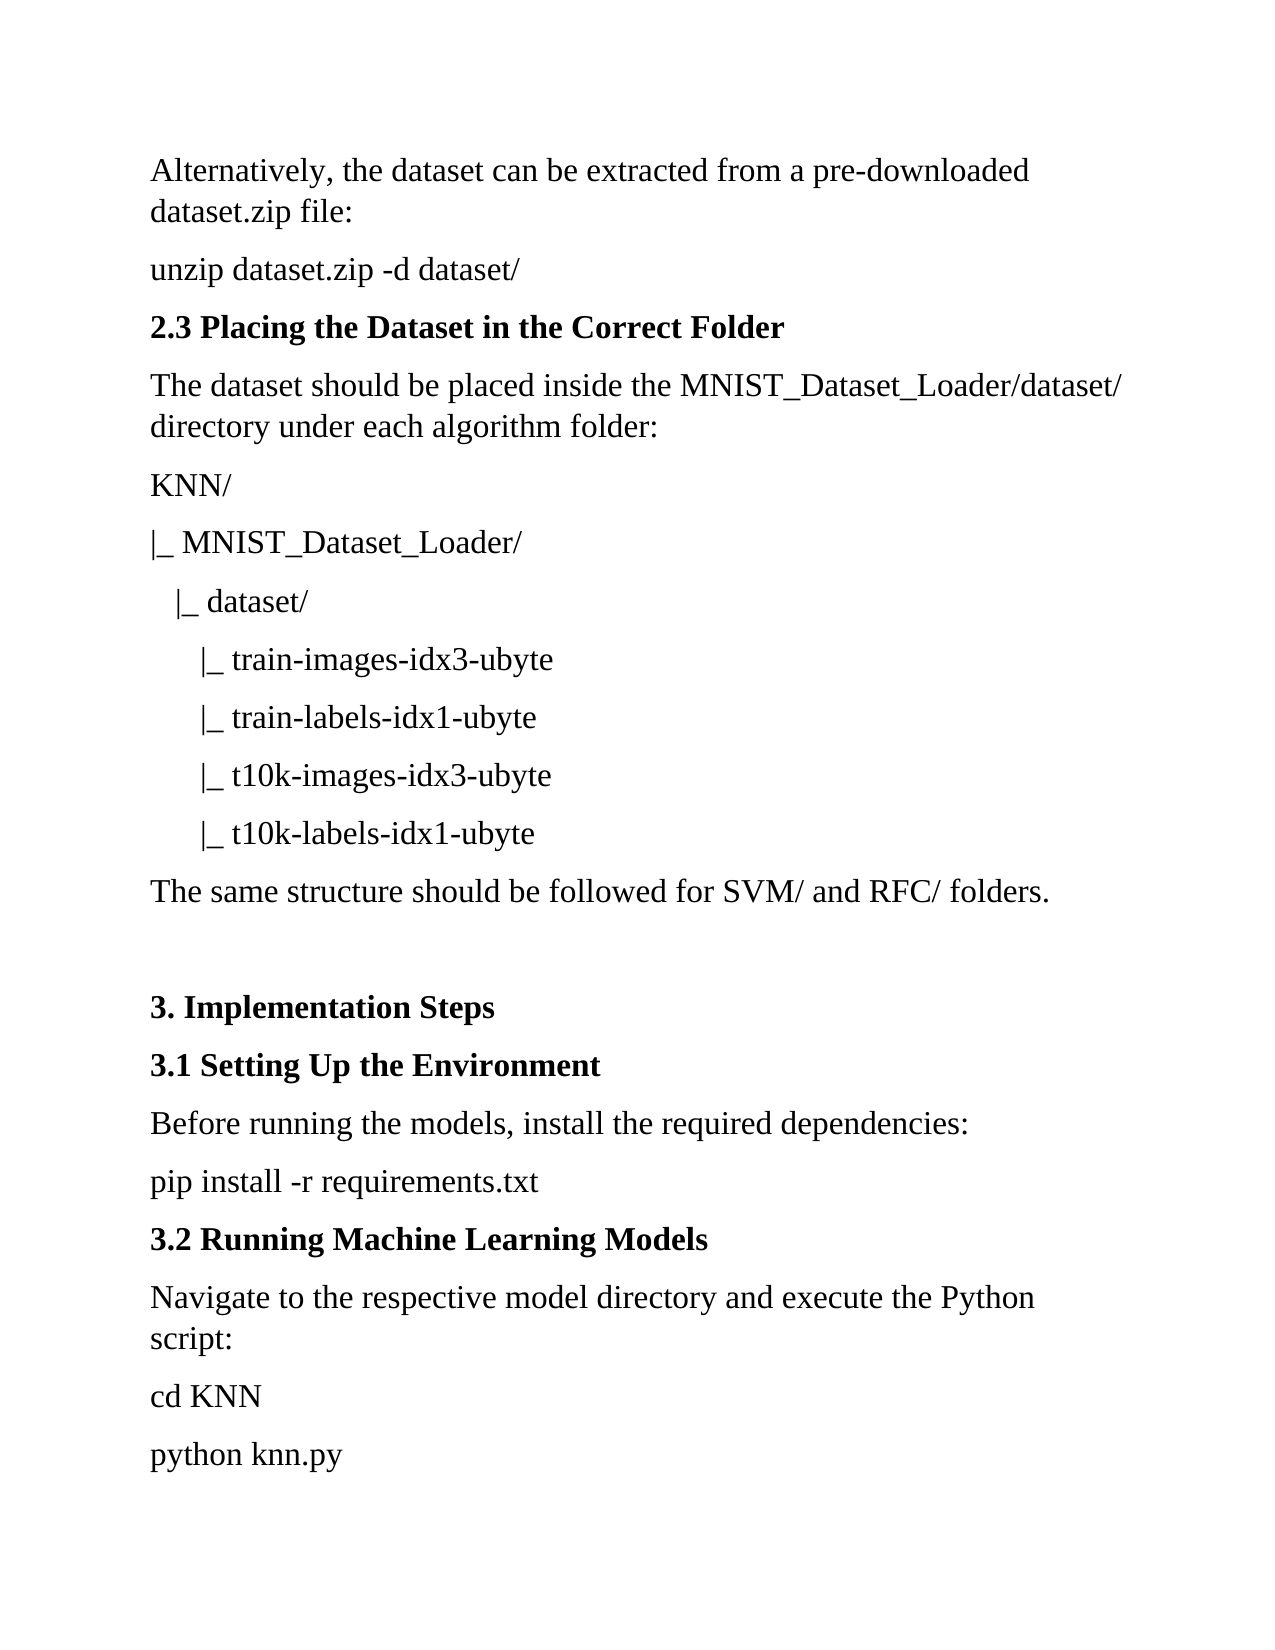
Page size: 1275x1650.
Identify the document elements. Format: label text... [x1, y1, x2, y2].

text 2.3 Placing the Dataset in the Correct Folder [150, 307, 1125, 346]
text The same structure should be followed for SVM/ and RFC/ folders. [150, 871, 1125, 909]
text 3. Implementation Steps [150, 987, 1125, 1025]
text Alternatively, the dataset can be extracted from a pre-downloaded dataset.zip file: [150, 150, 1125, 230]
text python knn.py [150, 1434, 1125, 1473]
text The dataset should be placed inside the MNIST_Dataset_Loader/dataset/ directory under each algorithm folder: [150, 365, 1125, 445]
text Before running the models, install the required dependencies: [150, 1103, 1125, 1141]
text 3.2 Running Machine Learning Models [150, 1219, 1125, 1257]
text |_ train-labels-idx1-ubyte [150, 697, 1125, 735]
text unzip dataset.zip -d dataset/ [150, 249, 1125, 288]
text pip install -r requirements.txt [150, 1161, 1125, 1199]
text |_ t10k-images-idx3-ubyte [150, 755, 1125, 793]
text 3.1 Setting Up the Environment [150, 1045, 1125, 1083]
text Navigate to the respective model directory and execute the Python script: [150, 1277, 1125, 1357]
text |_ MNIST_Dataset_Loader/ [150, 523, 1125, 561]
text KNN/ [150, 465, 1125, 503]
text |_ t10k-labels-idx1-ubyte [150, 813, 1125, 851]
text |_ dataset/ [150, 581, 1125, 619]
text cd KNN [150, 1376, 1125, 1415]
text |_ train-images-idx3-ubyte [150, 639, 1125, 677]
